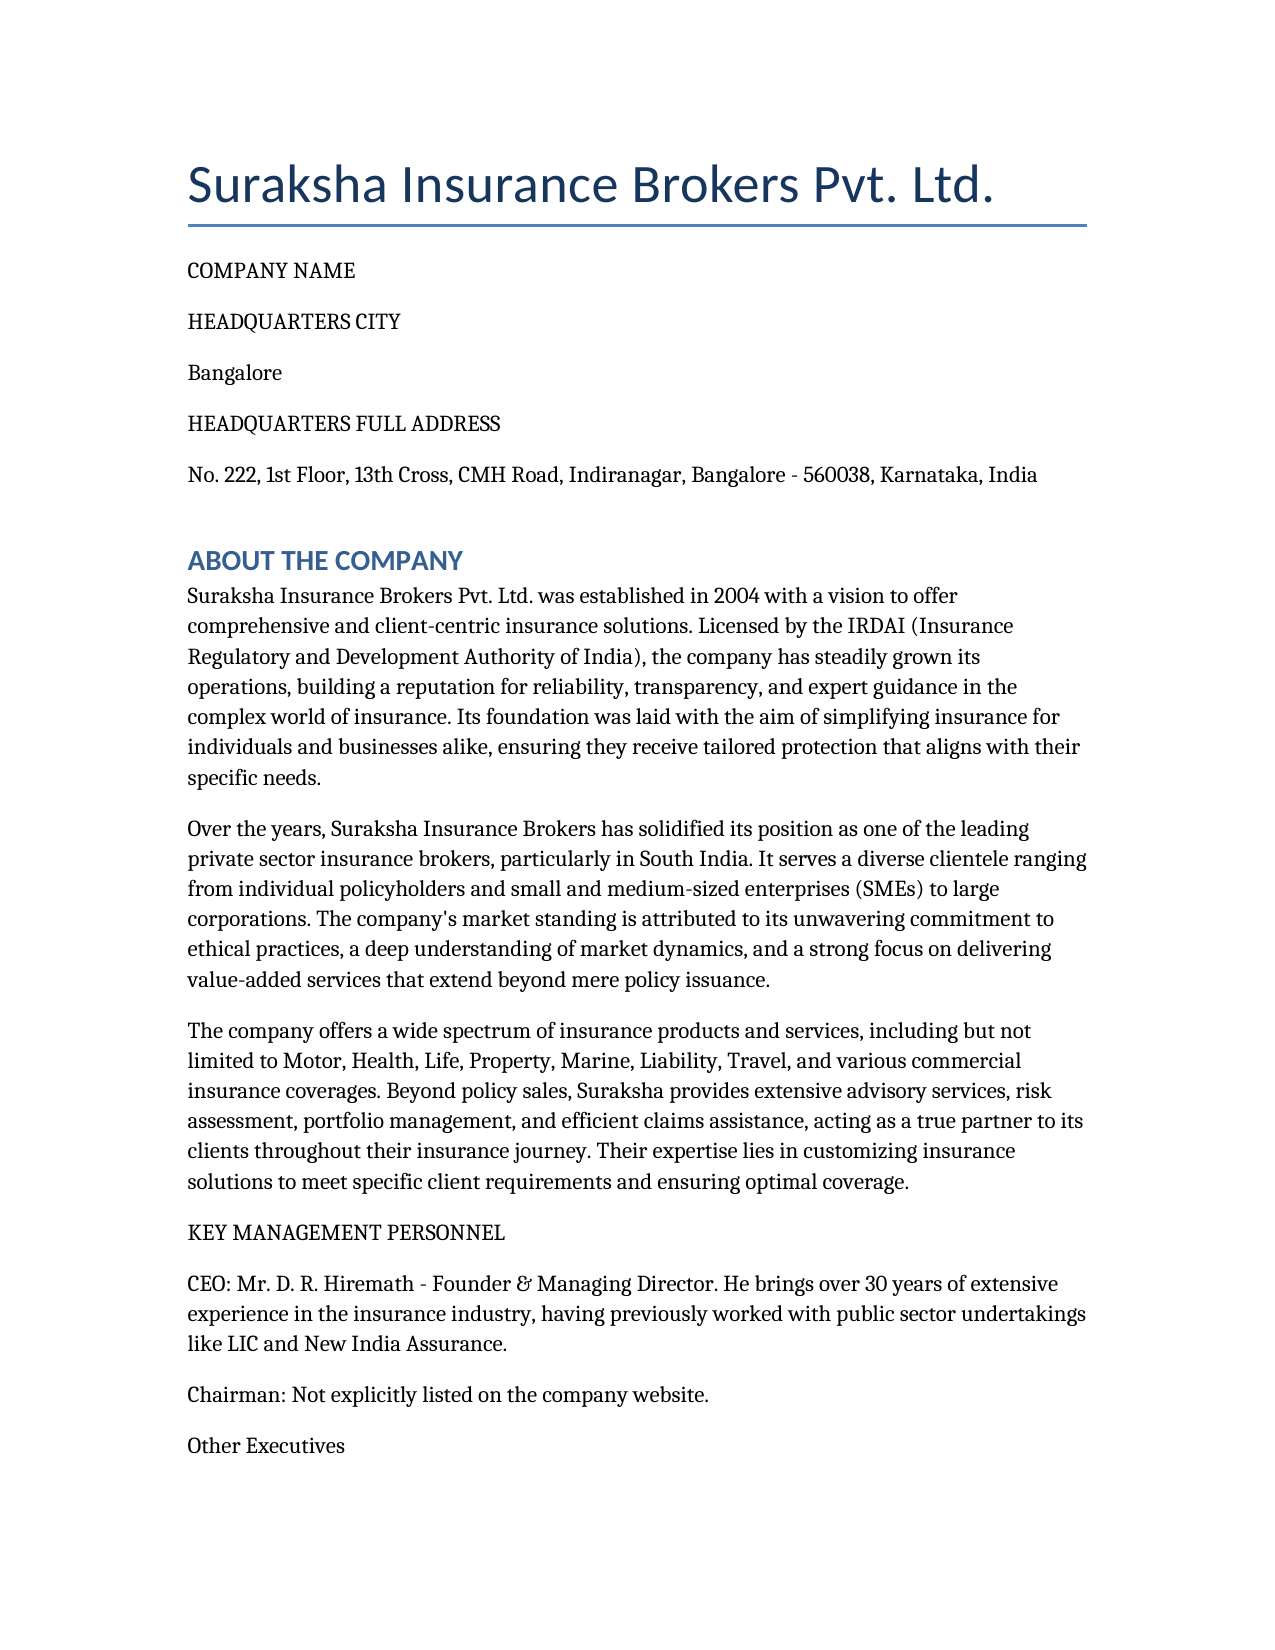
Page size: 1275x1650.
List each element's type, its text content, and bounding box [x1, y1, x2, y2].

text CEO: Mr. D. R. Hiremath - Founder & Managing Director. He brings over 30 years of extensive experience in the insurance industry, having previously worked with public sector undertakings like LIC and New India Assurance. [187, 1271, 1087, 1357]
title Suraksha Insurance Brokers Pvt. Ltd. [187, 150, 1087, 227]
text Bangalore [187, 360, 1087, 386]
text Over the years, Suraksha Insurance Brokers has solidified its position as one of the leading private sector insurance brokers, particularly in South India. It serves a diverse clientele ranging from individual policyholders and small and medium-sized enterprises (SMEs) to large corporations. The company's market standing is attributed to its unwavering commitment to ethical practices, a deep understanding of market dynamics, and a strong focus on delivering value-added services that extend beyond mere policy issuance. [187, 815, 1087, 993]
text HEADQUARTERS CITY [187, 309, 1087, 335]
text Chairman: Not explicitly listed on the company website. [187, 1382, 1087, 1408]
text HEADQUARTERS FULL ADDRESS [187, 411, 1087, 437]
text Other Executives [187, 1433, 1087, 1459]
subtitle ABOUT THE COMPANY [187, 542, 1087, 578]
text The company offers a wide spectrum of insurance products and services, including but not limited to Motor, Health, Life, Property, Marine, Liability, Travel, and various commercial insurance coverages. Beyond policy sales, Suraksha provides extensive advisory services, risk assessment, portfolio management, and efficient claims assistance, acting as a true partner to its clients throughout their insurance journey. Their expertise lies in customizing insurance solutions to meet specific client requirements and ensuring optimal coverage. [187, 1017, 1087, 1195]
text COMPANY NAME [187, 258, 1087, 284]
text Suraksha Insurance Brokers Pvt. Ltd. was established in 2004 with a vision to offer comprehensive and client-centric insurance solutions. Licensed by the IRDAI (Insurance Regulatory and Development Authority of India), the company has steadily grown its operations, building a reputation for reliability, transparency, and expert guidance in the complex world of insurance. Its foundation was laid with the aim of simplifying insurance for individuals and businesses alike, ensuring they receive tailored protection that aligns with their specific needs. [187, 583, 1087, 791]
text KEY MANAGEMENT PERSONNEL [187, 1219, 1087, 1246]
text No. 222, 1st Floor, 13th Cross, CMH Road, Indiranagar, Bangalore - 560038, Karnataka, India [187, 462, 1087, 488]
